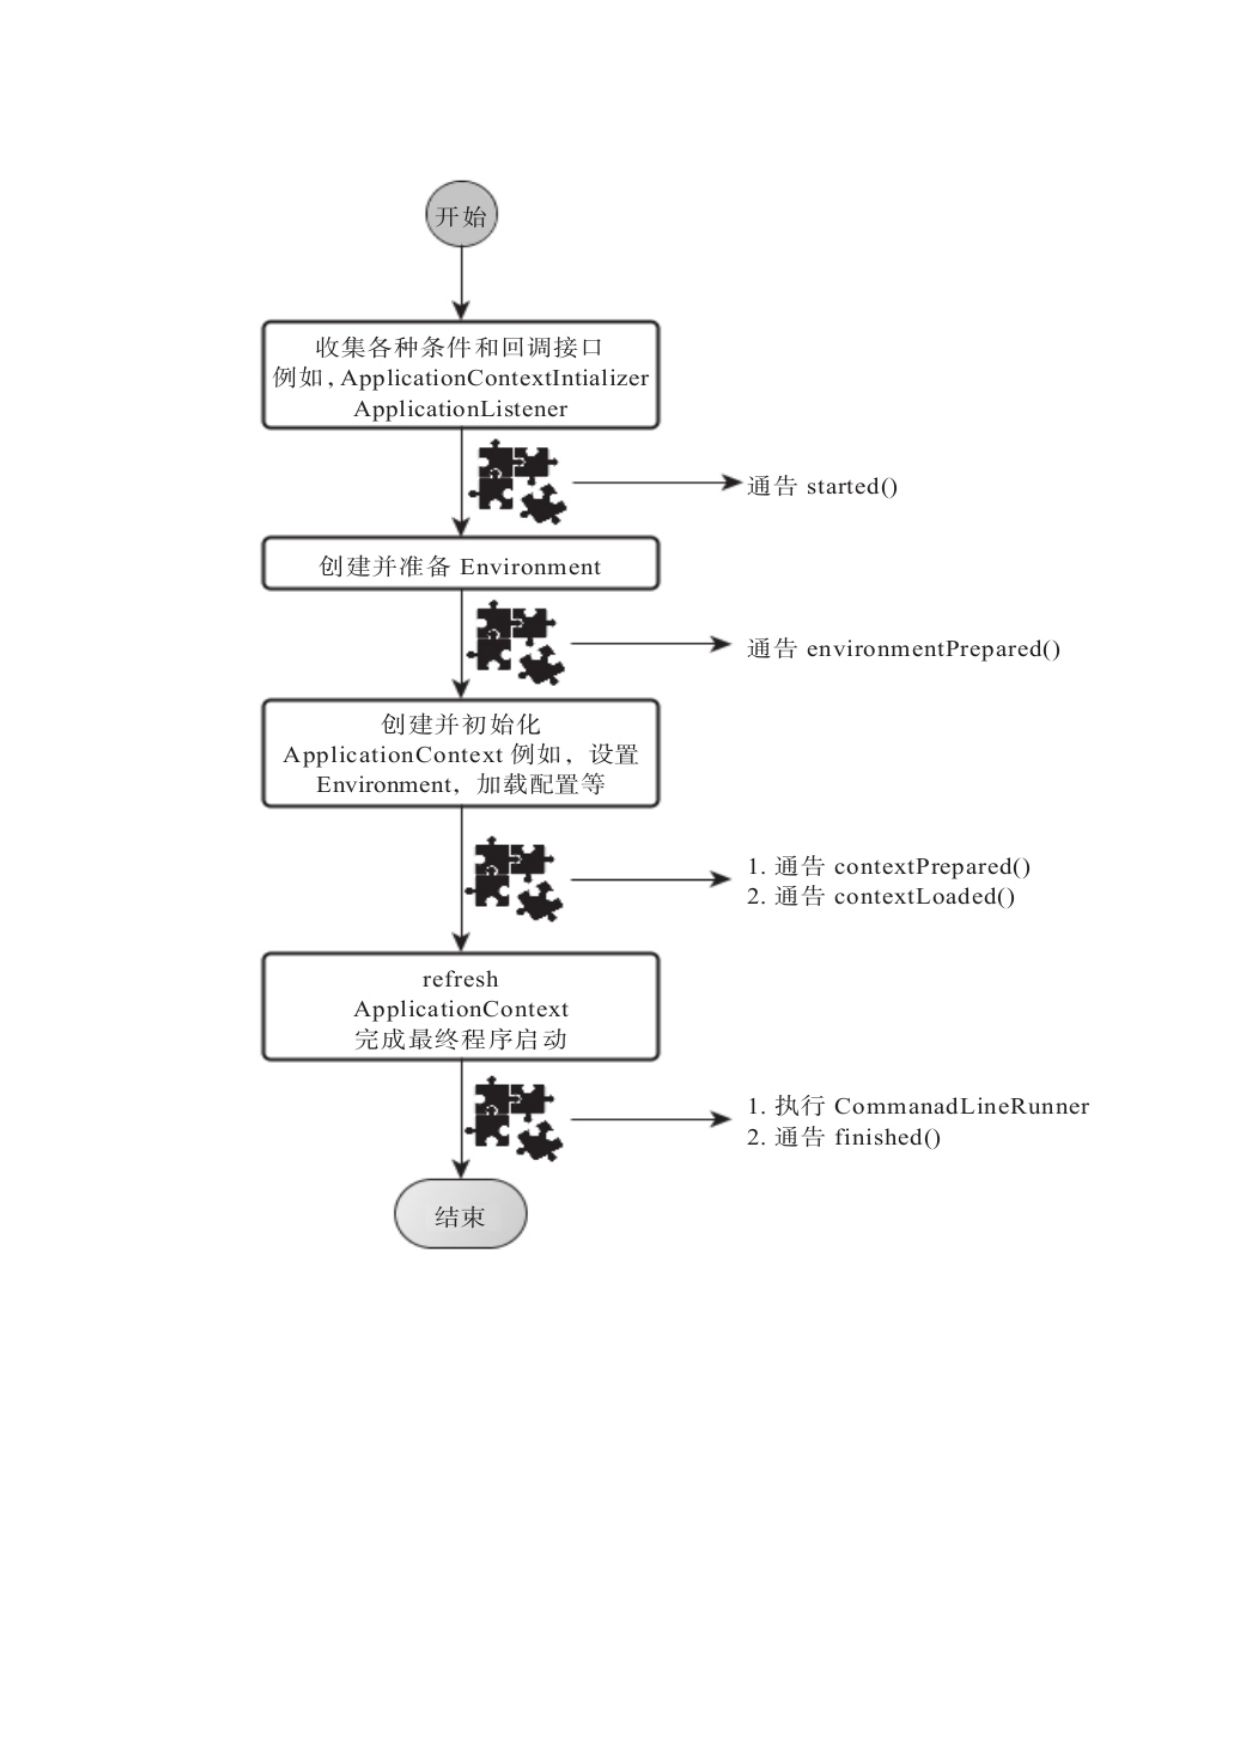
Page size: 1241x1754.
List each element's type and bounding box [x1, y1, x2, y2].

picture [187, 162, 1106, 1264]
